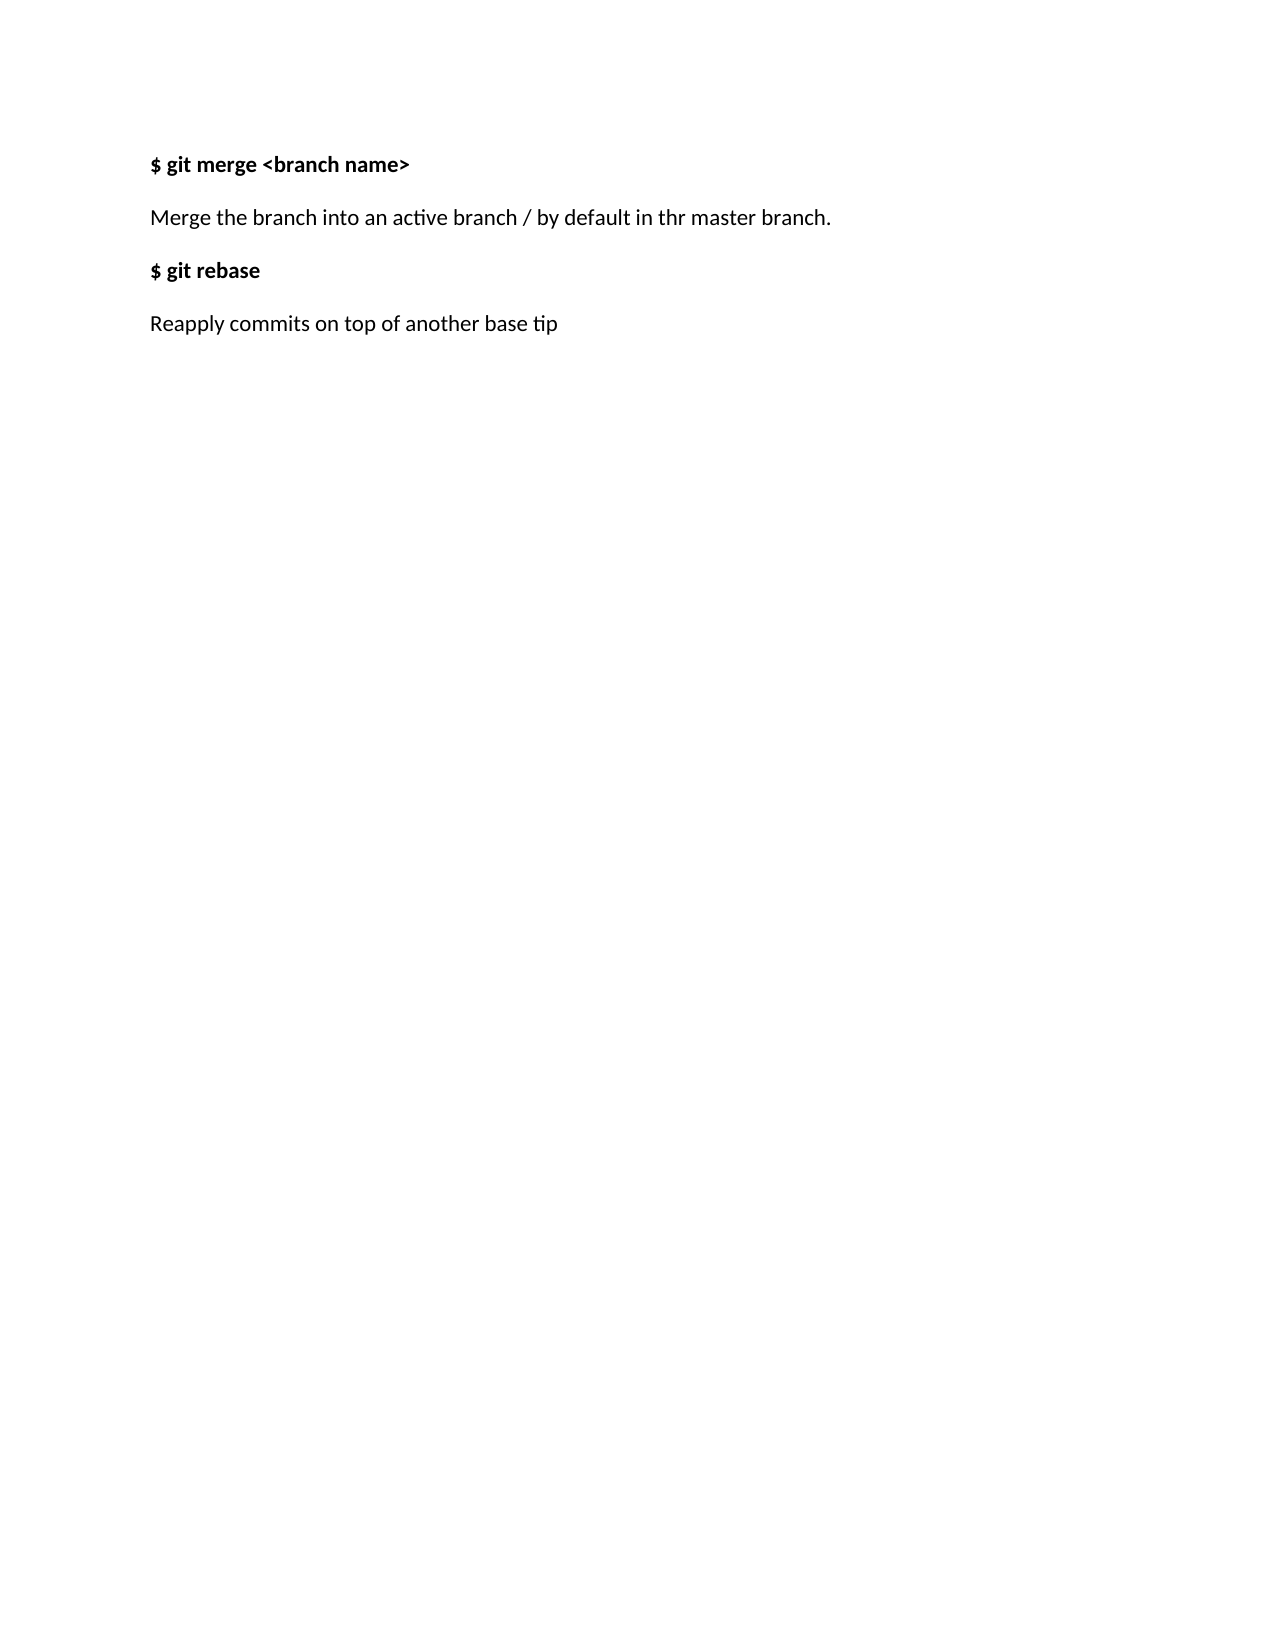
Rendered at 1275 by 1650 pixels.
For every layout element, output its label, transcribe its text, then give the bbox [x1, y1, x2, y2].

text Merge the branch into an active branch / by default in thr master branch. [150, 203, 1125, 231]
text $ git rebase [150, 256, 1125, 284]
text Reapply commits on top of another base tip [150, 309, 1125, 337]
text $ git merge <branch name> [150, 150, 1125, 178]
